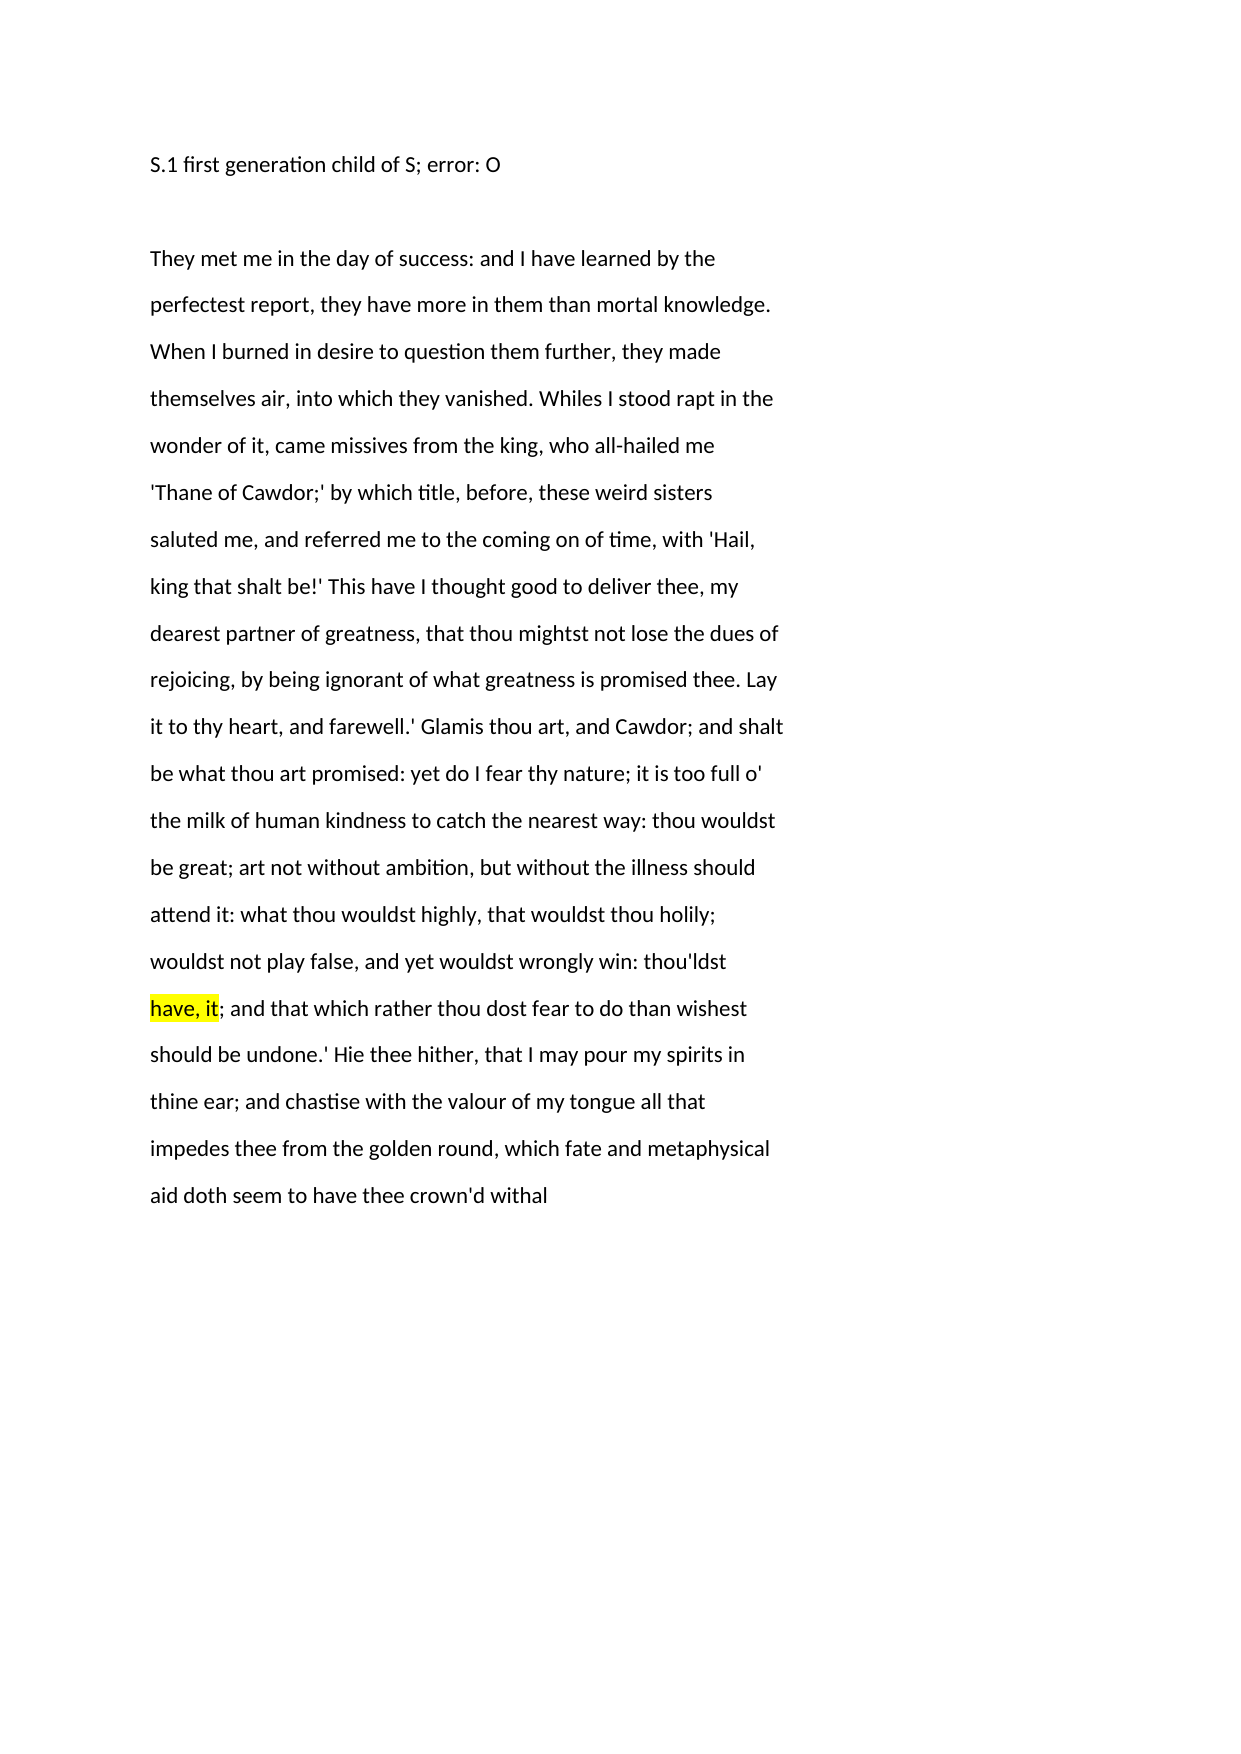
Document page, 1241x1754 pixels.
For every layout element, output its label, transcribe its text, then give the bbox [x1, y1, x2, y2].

text wonder of it, came missives from the king, who all-hailed me [150, 431, 1090, 459]
text They met me in the day of success: and I have learned by the [150, 244, 1090, 272]
text thine ear; and chastise with the valour of my tongue all that [150, 1087, 1090, 1116]
text should be undone.' Hie thee hither, that I may pour my spirits in [150, 1041, 1090, 1069]
text king that shalt be!' This have I thought good to deliver thee, my [150, 572, 1090, 600]
text aid doth seem to have thee crown'd withal [150, 1181, 1090, 1209]
text dearest partner of greatness, that thou mightst not lose the dues of [150, 619, 1090, 647]
text be great; art not without ambition, but without the illness should [150, 853, 1090, 881]
text impedes thee from the golden round, which fate and metaphysical [150, 1134, 1090, 1162]
text themselves air, into which they vanished. Whiles I stood rapt in the [150, 384, 1090, 412]
text saluted me, and referred me to the coming on of time, with 'Hail, [150, 525, 1090, 553]
text have, it; and that which rather thou dost fear to do than wishest [219, 994, 1090, 1022]
text When I burned in desire to question them further, they made [150, 337, 1090, 366]
text S.1 first generation child of S; error: O [150, 150, 1090, 178]
text wouldst not play false, and yet wouldst wrongly win: thou'ldst [150, 947, 1090, 975]
text attend it: what thou wouldst highly, that wouldst thou holily; [150, 900, 1090, 928]
text it to thy heart, and farewell.' Glamis thou art, and Cawdor; and shalt [150, 712, 1090, 741]
text the milk of human kindness to catch the nearest way: thou wouldst [150, 806, 1090, 834]
text rejoicing, by being ignorant of what greatness is promised thee. Lay [150, 666, 1090, 694]
text 'Thane of Cawdor;' by which title, before, these weird sisters [150, 478, 1090, 506]
text perfectest report, they have more in them than mortal knowledge. [150, 291, 1090, 319]
text be what thou art promised: yet do I fear thy nature; it is too full o' [150, 759, 1090, 787]
